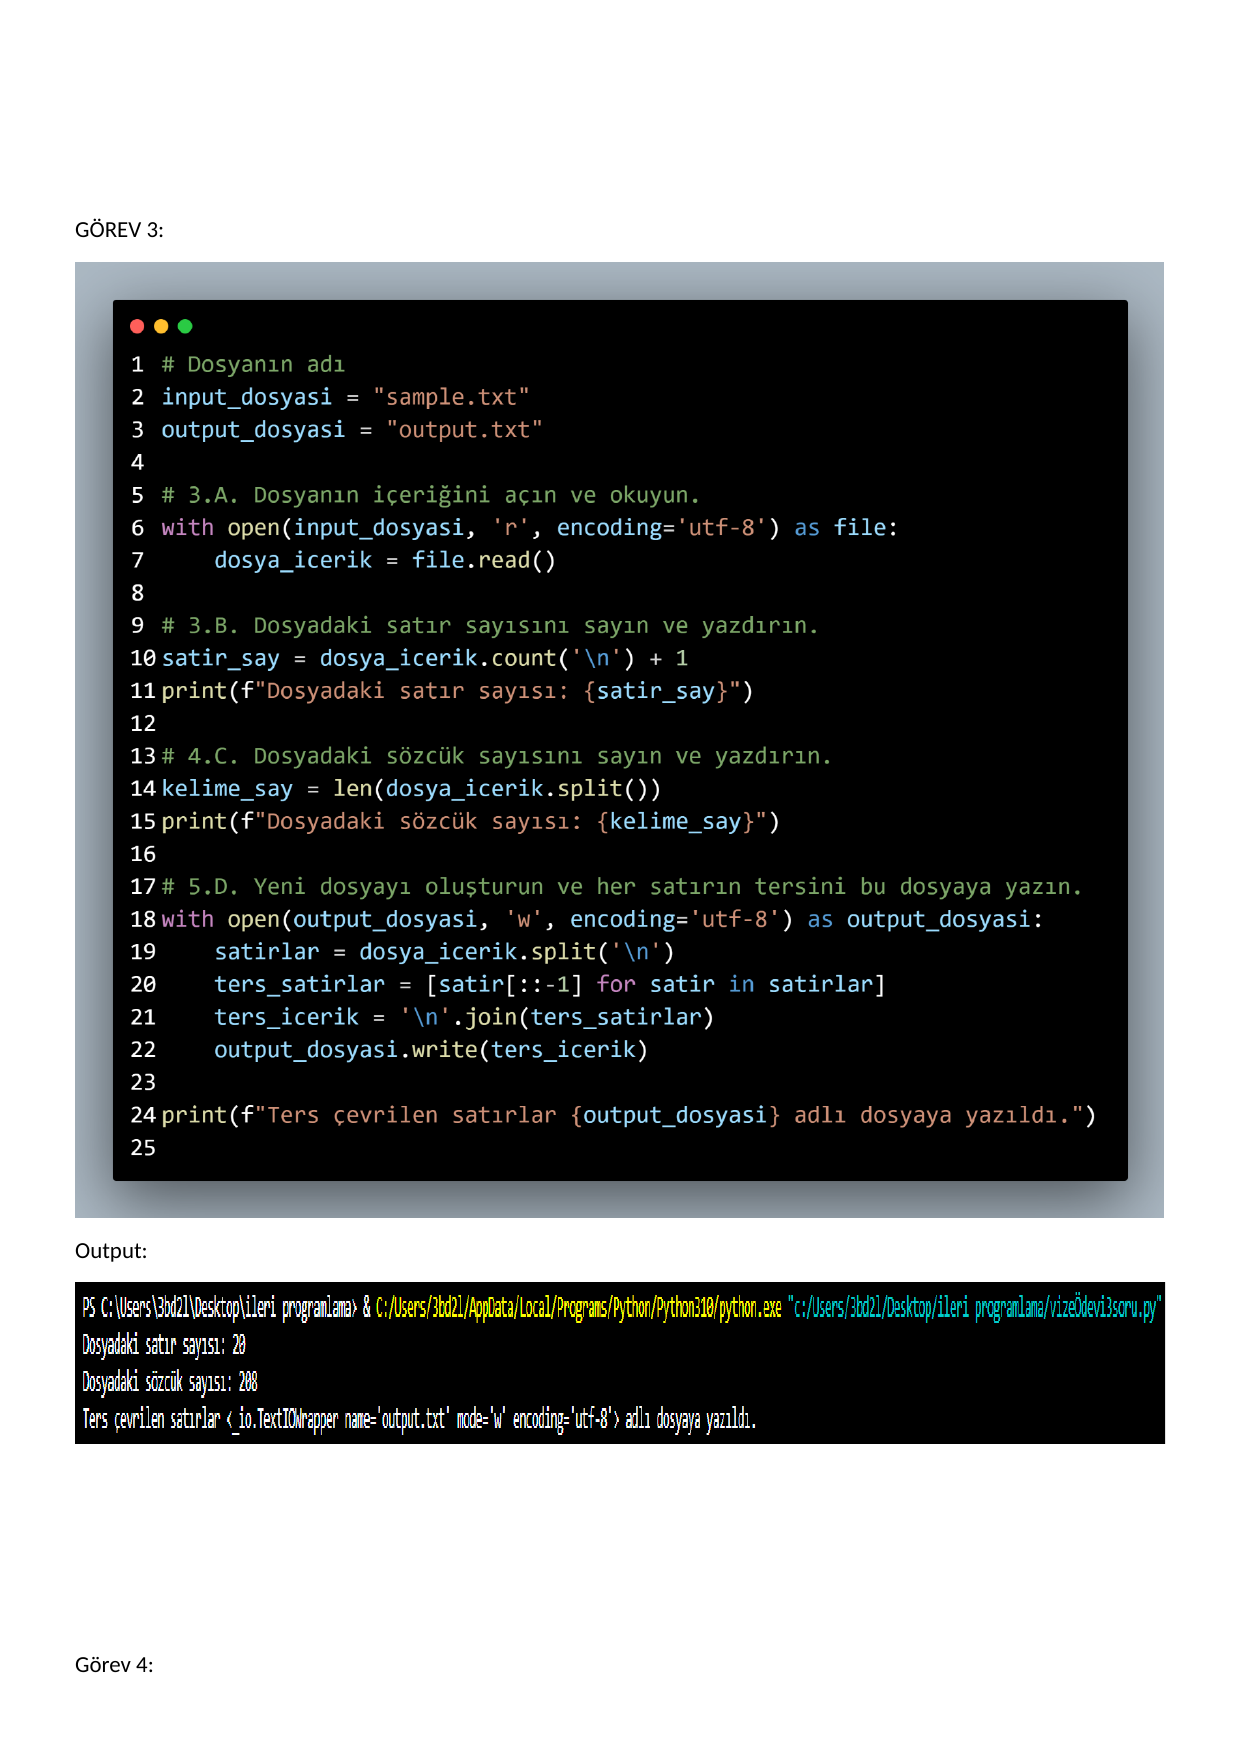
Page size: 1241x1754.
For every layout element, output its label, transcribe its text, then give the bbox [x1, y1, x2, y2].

text Output: [75, 1236, 1165, 1264]
picture [75, 1282, 1166, 1444]
picture [75, 262, 1164, 1218]
text GÖREV 3: [75, 216, 1165, 244]
text Görev 4: [75, 1650, 1165, 1678]
